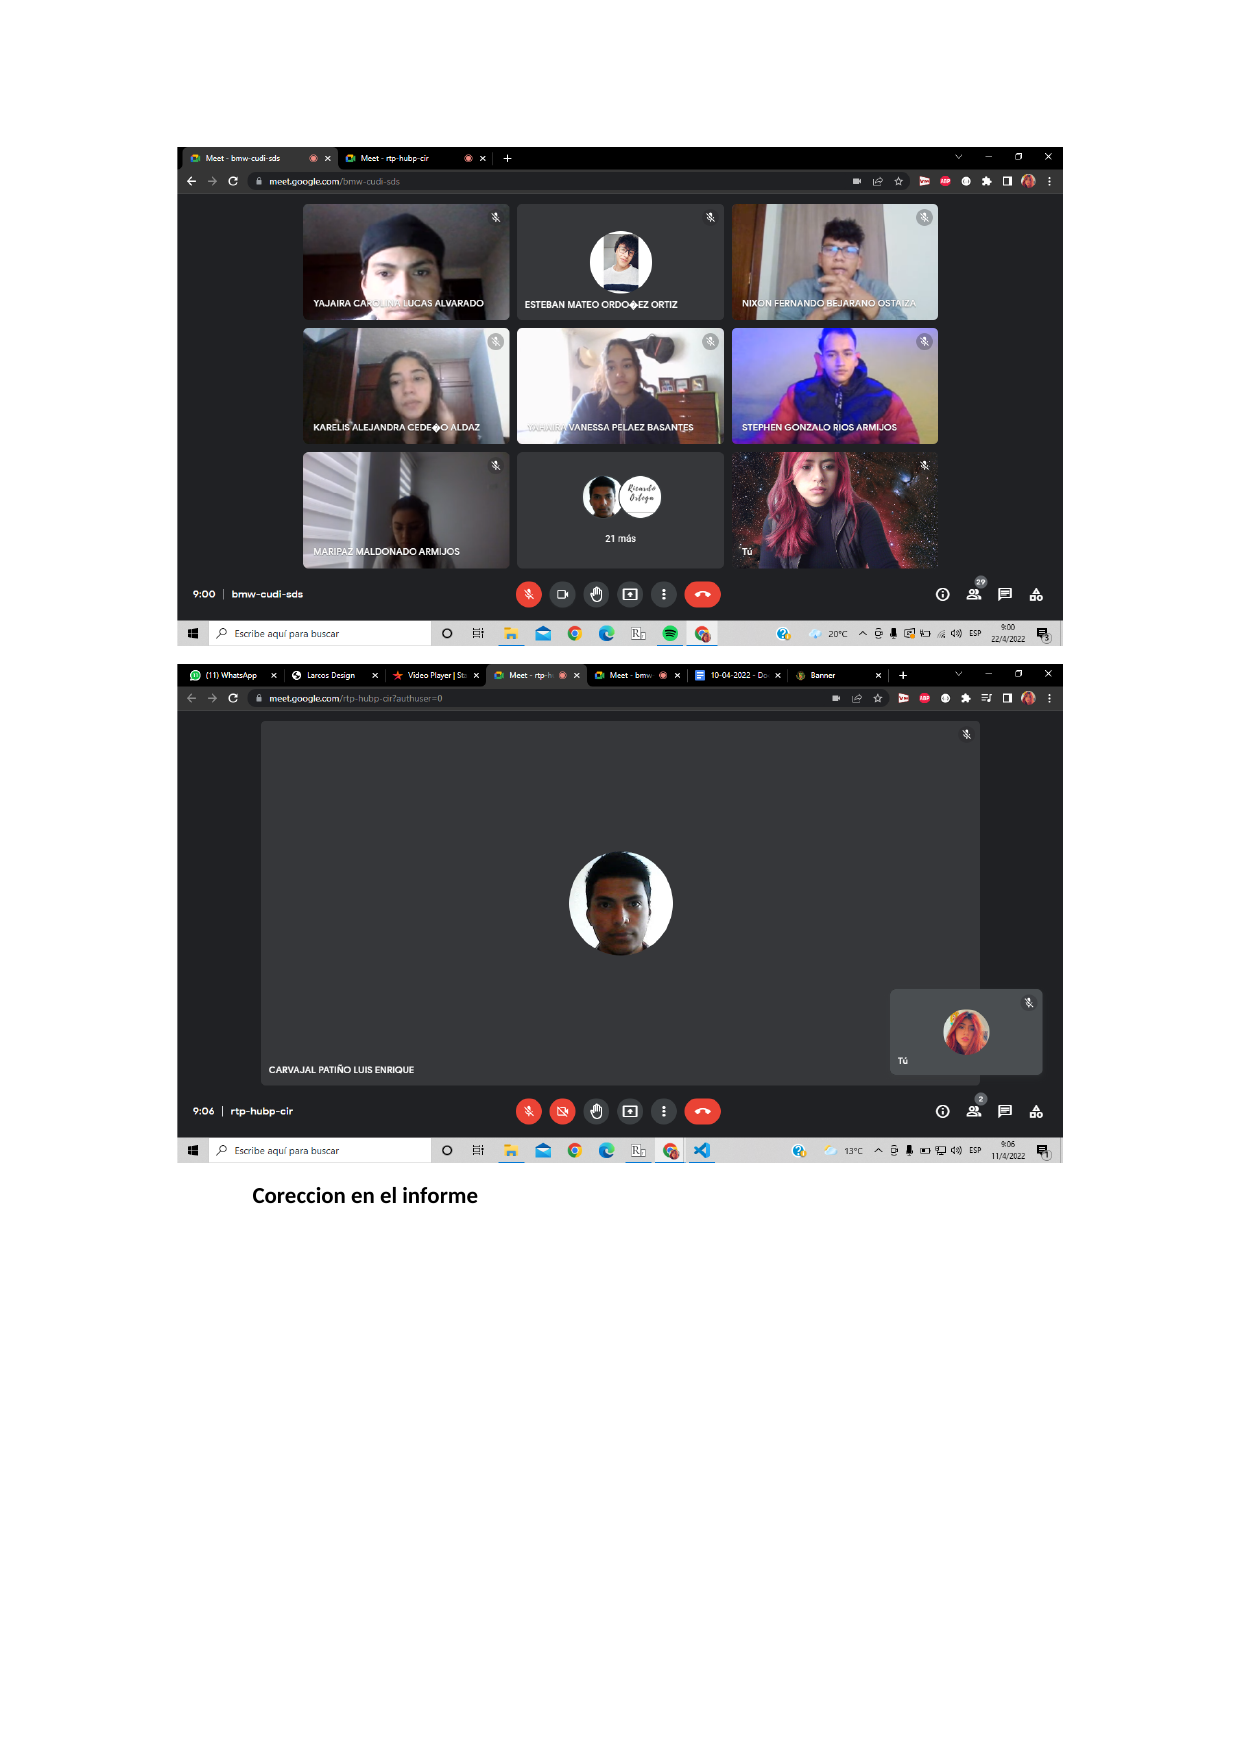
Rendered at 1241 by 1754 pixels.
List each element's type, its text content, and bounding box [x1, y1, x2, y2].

picture [177, 664, 1063, 1163]
text Coreccion en el informe [177, 1181, 1063, 1209]
picture [177, 147, 1063, 646]
